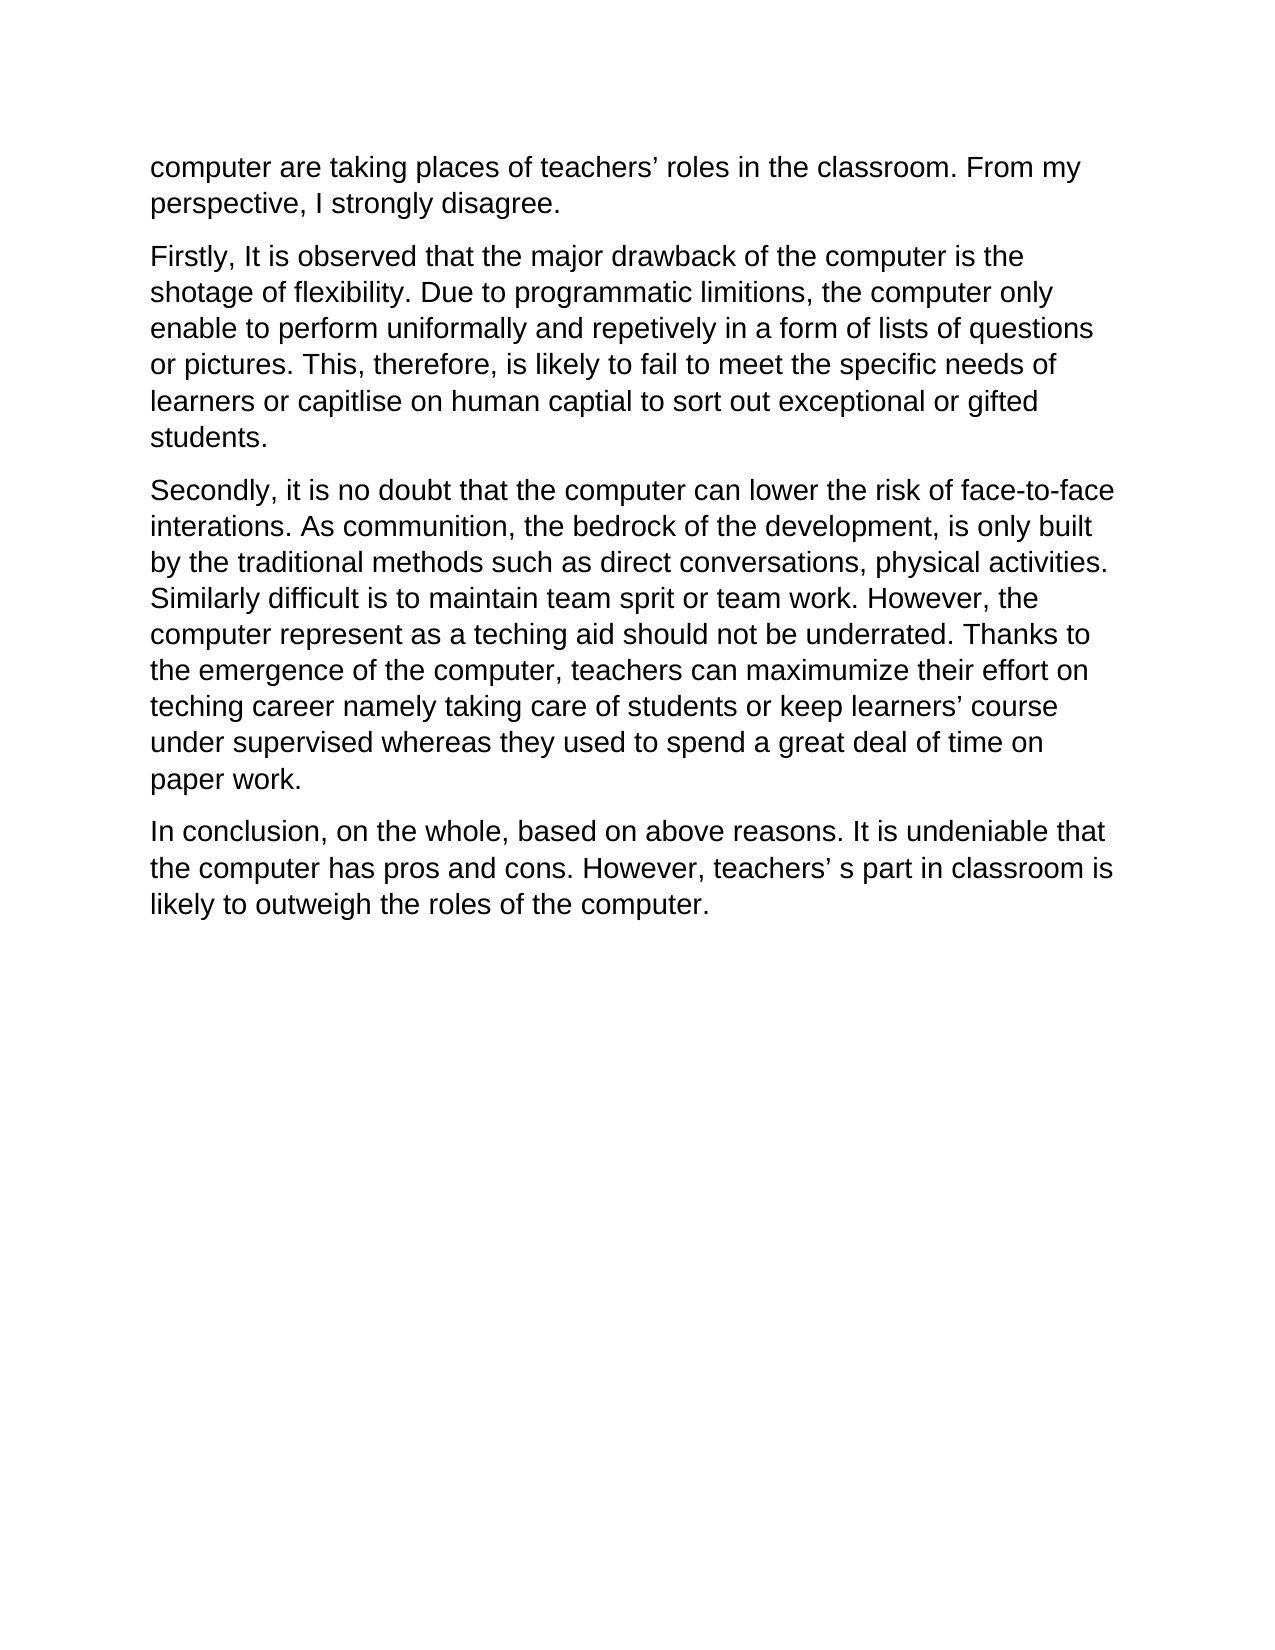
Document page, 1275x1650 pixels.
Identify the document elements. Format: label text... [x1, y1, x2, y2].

text In conclusion, on the whole, based on above reasons. It is undeniable that the computer has pros and cons. However, teachers’ s part in classroom is likely to outweigh the roles of the computer. [150, 814, 1125, 920]
text Firstly, It is observed that the major drawback of the computer is the shotage of flexibility. Due to programmatic limitions, the computer only enable to perform uniformally and repetively in a form of lists of questions or pictures. This, therefore, is likely to fail to meet the specific needs of learners or capitlise on human captial to sort out exceptional or gifted students. [150, 239, 1125, 453]
text Secondly, it is no doubt that the computer can lower the risk of face-to-face interations. As communition, the bedrock of the development, is only built by the traditional methods such as direct conversations, physical activities. Similarly difficult is to maintain team sprit or team work. However, the computer represent as a teching aid should not be underrated. Thanks to the emergence of the computer, teachers can maximumize their effort on teching career namely taking care of students or keep learners’ course under supervised whereas they used to spend a great deal of time on paper work. [150, 472, 1125, 795]
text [150, 150, 1125, 220]
